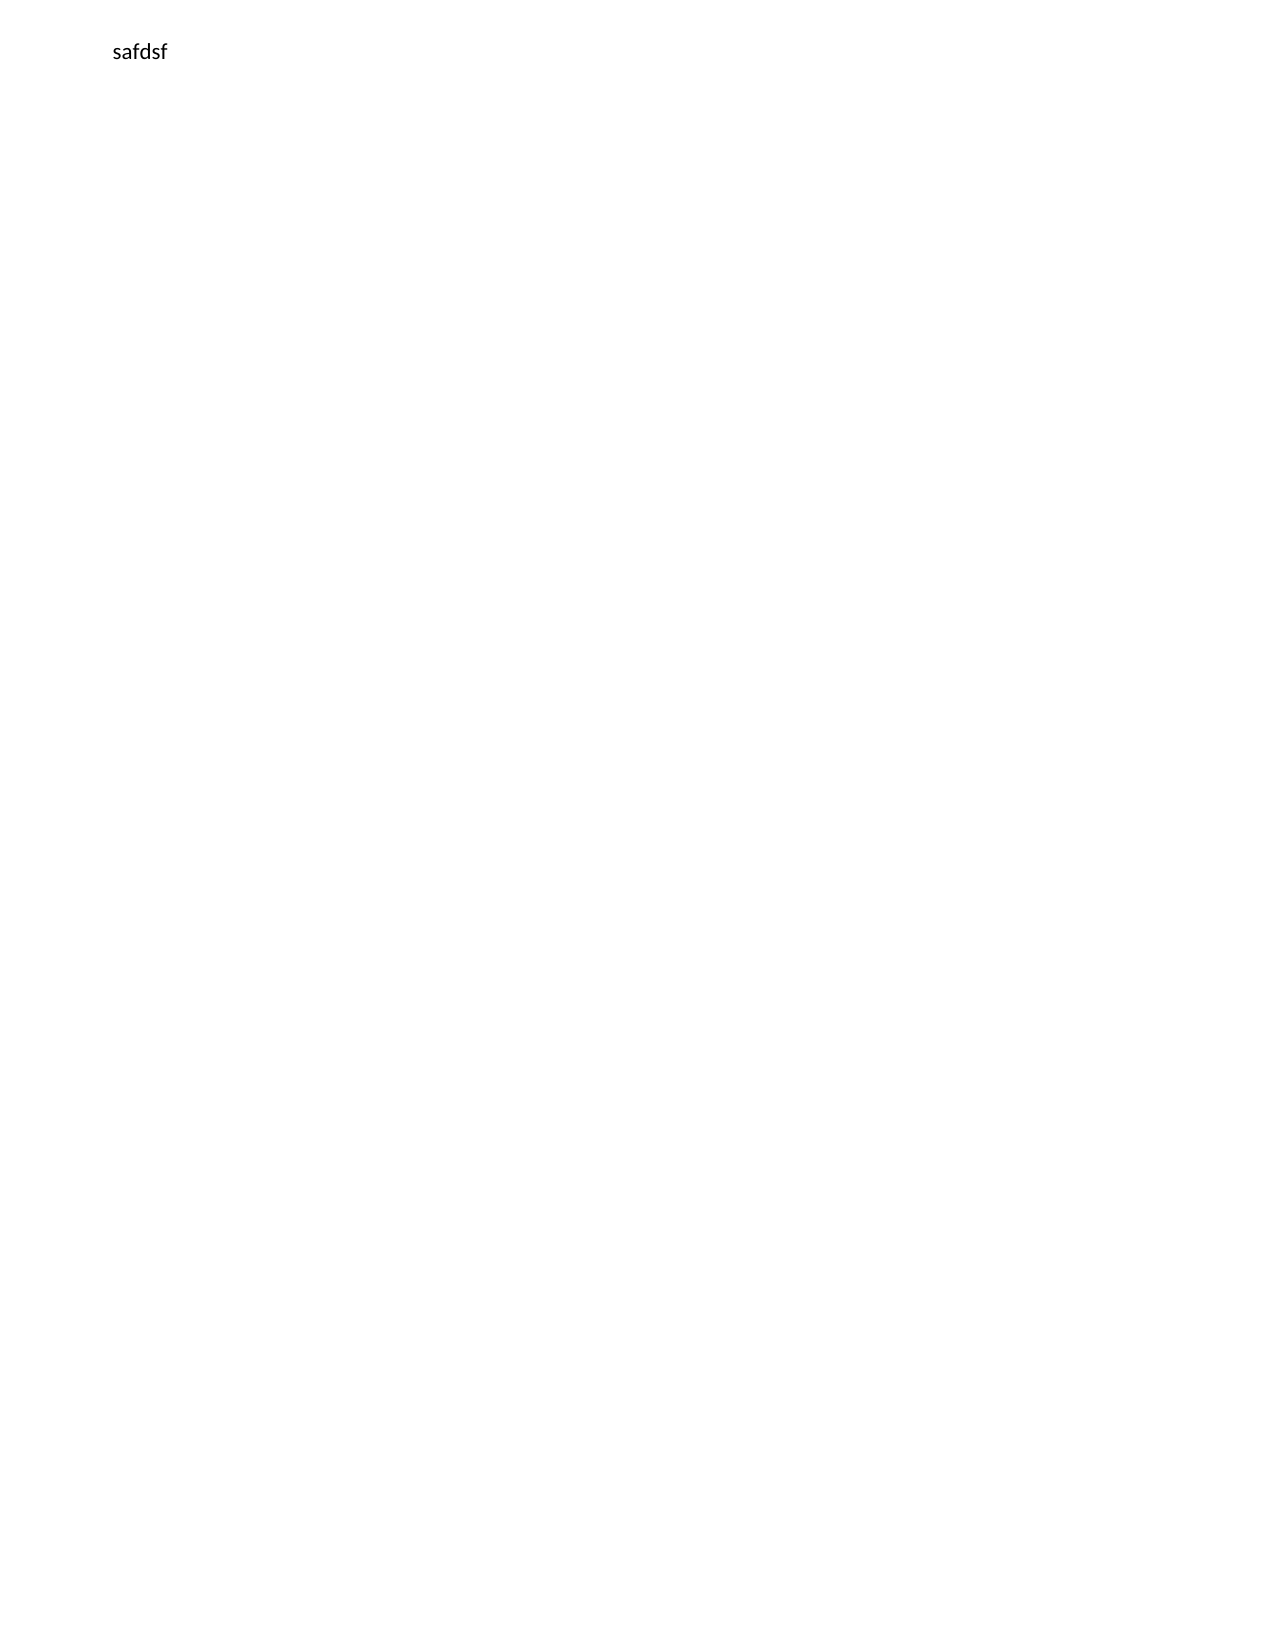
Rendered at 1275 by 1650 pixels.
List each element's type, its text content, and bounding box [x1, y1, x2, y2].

text safdsf [112, 37, 1162, 66]
